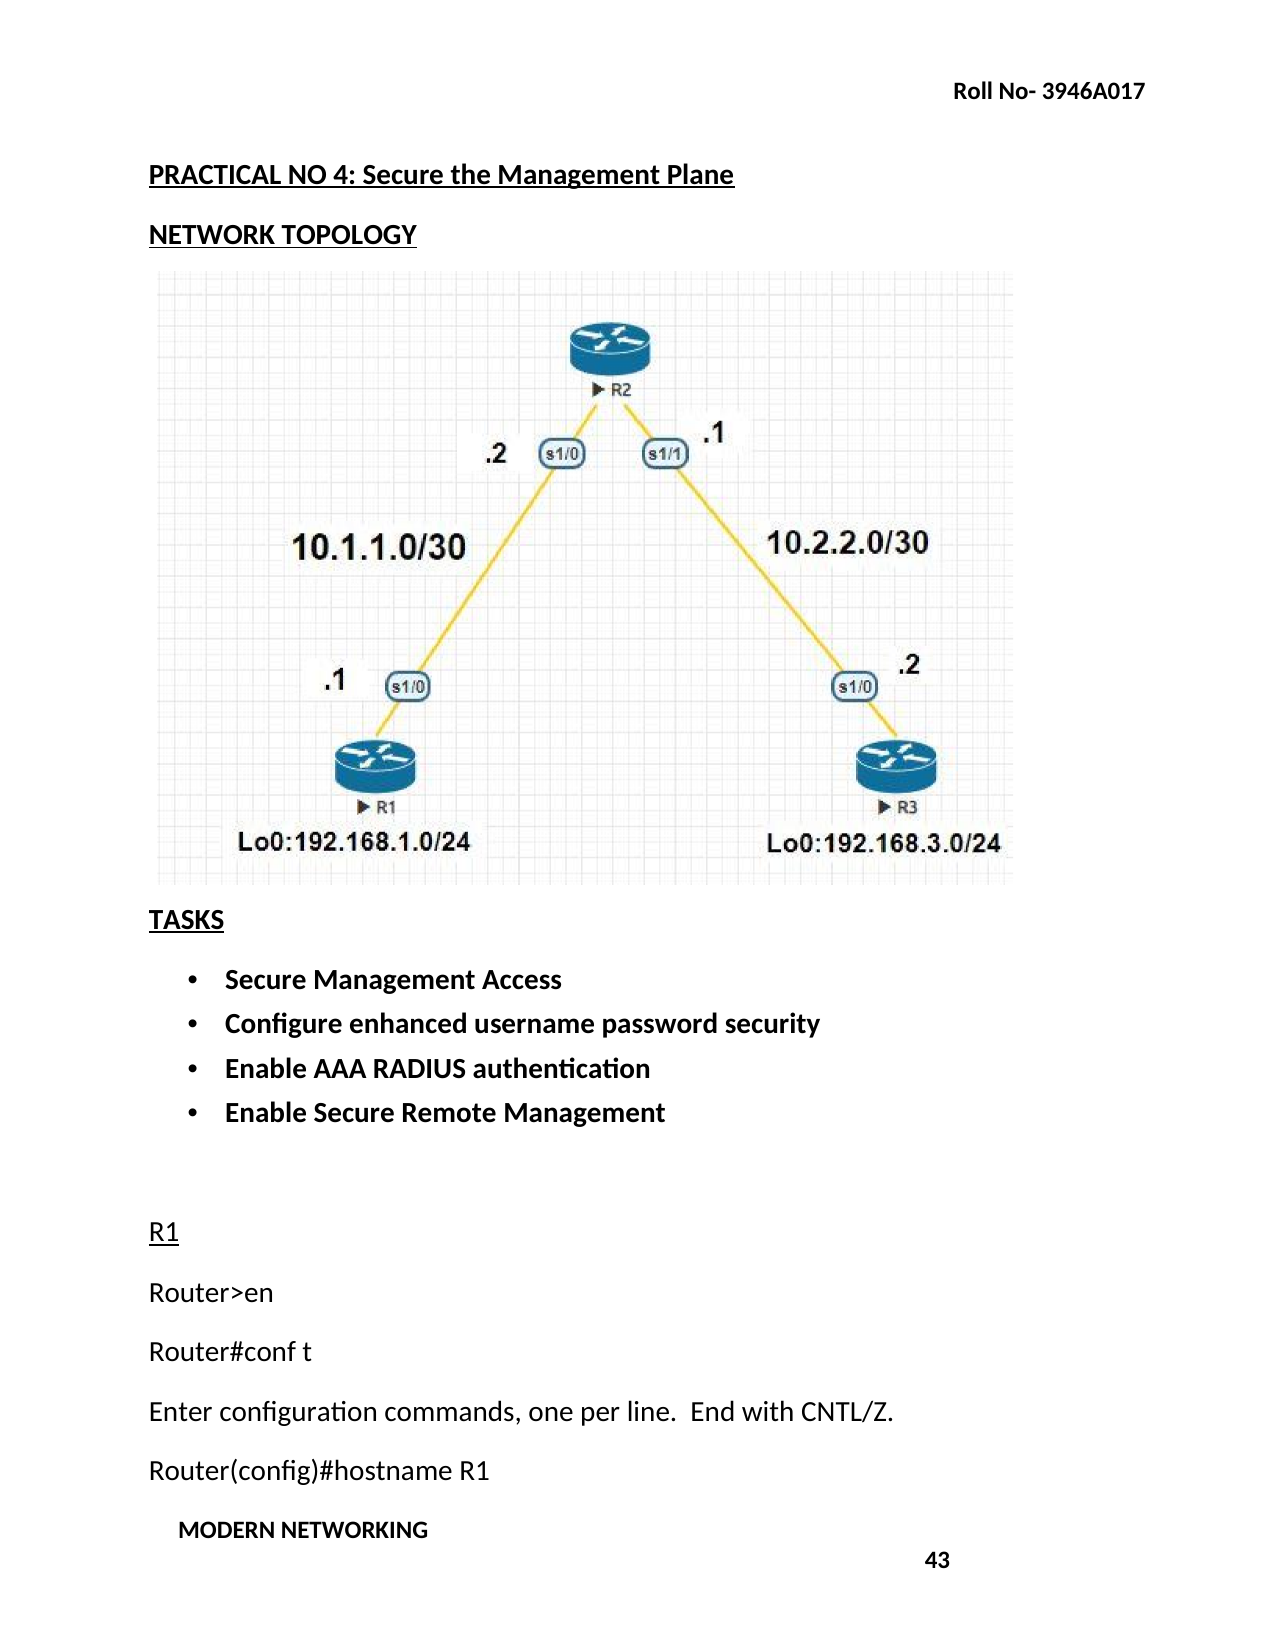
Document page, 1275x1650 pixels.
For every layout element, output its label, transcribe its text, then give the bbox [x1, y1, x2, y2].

text Router(config)#hostname R1 [148, 1452, 1267, 1488]
picture [156, 270, 1014, 885]
list Enable AAA RADIUS authentication [187, 1050, 1267, 1086]
text R1 [148, 1213, 1267, 1249]
text NETWORK TOPOLOGY [148, 216, 1267, 252]
list Enable Secure Remote Management [187, 1094, 1267, 1130]
list Secure Management Access [187, 961, 1267, 997]
text TASKS [148, 901, 1267, 936]
list Configure enhanced username password security [187, 1005, 1267, 1041]
text Enter configuration commands, one per line. End with CNTL/Z. [148, 1393, 1267, 1428]
text Router#conf t [148, 1333, 1267, 1369]
text PRACTICAL NO 4: Secure the Management Plane [148, 156, 1267, 191]
text Router>en [148, 1274, 1267, 1309]
